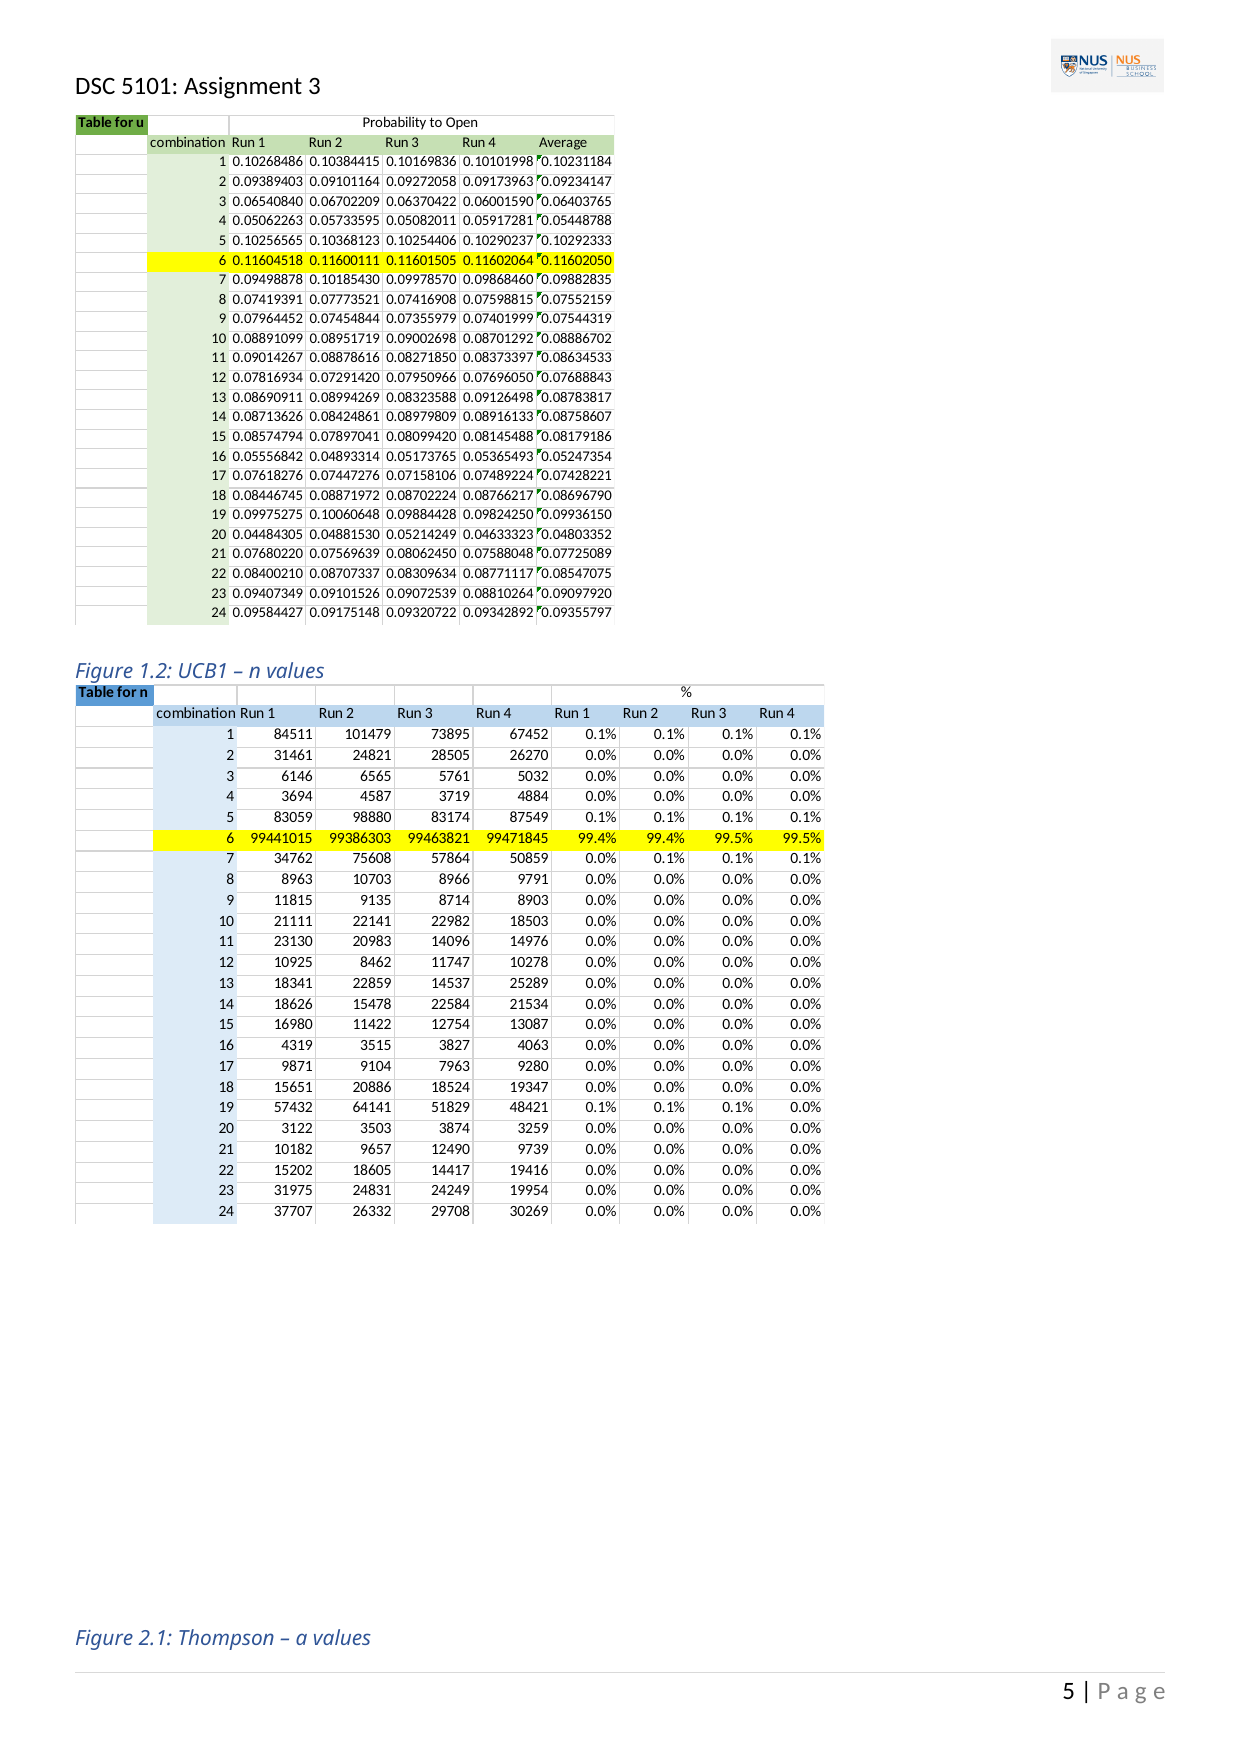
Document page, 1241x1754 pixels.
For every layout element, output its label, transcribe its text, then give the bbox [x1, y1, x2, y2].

text Figure 2.1: Thompson – a values [75, 1623, 1165, 1651]
text Figure 1.2: UCB1 – n values [75, 656, 1165, 684]
picture [1051, 35, 1164, 95]
